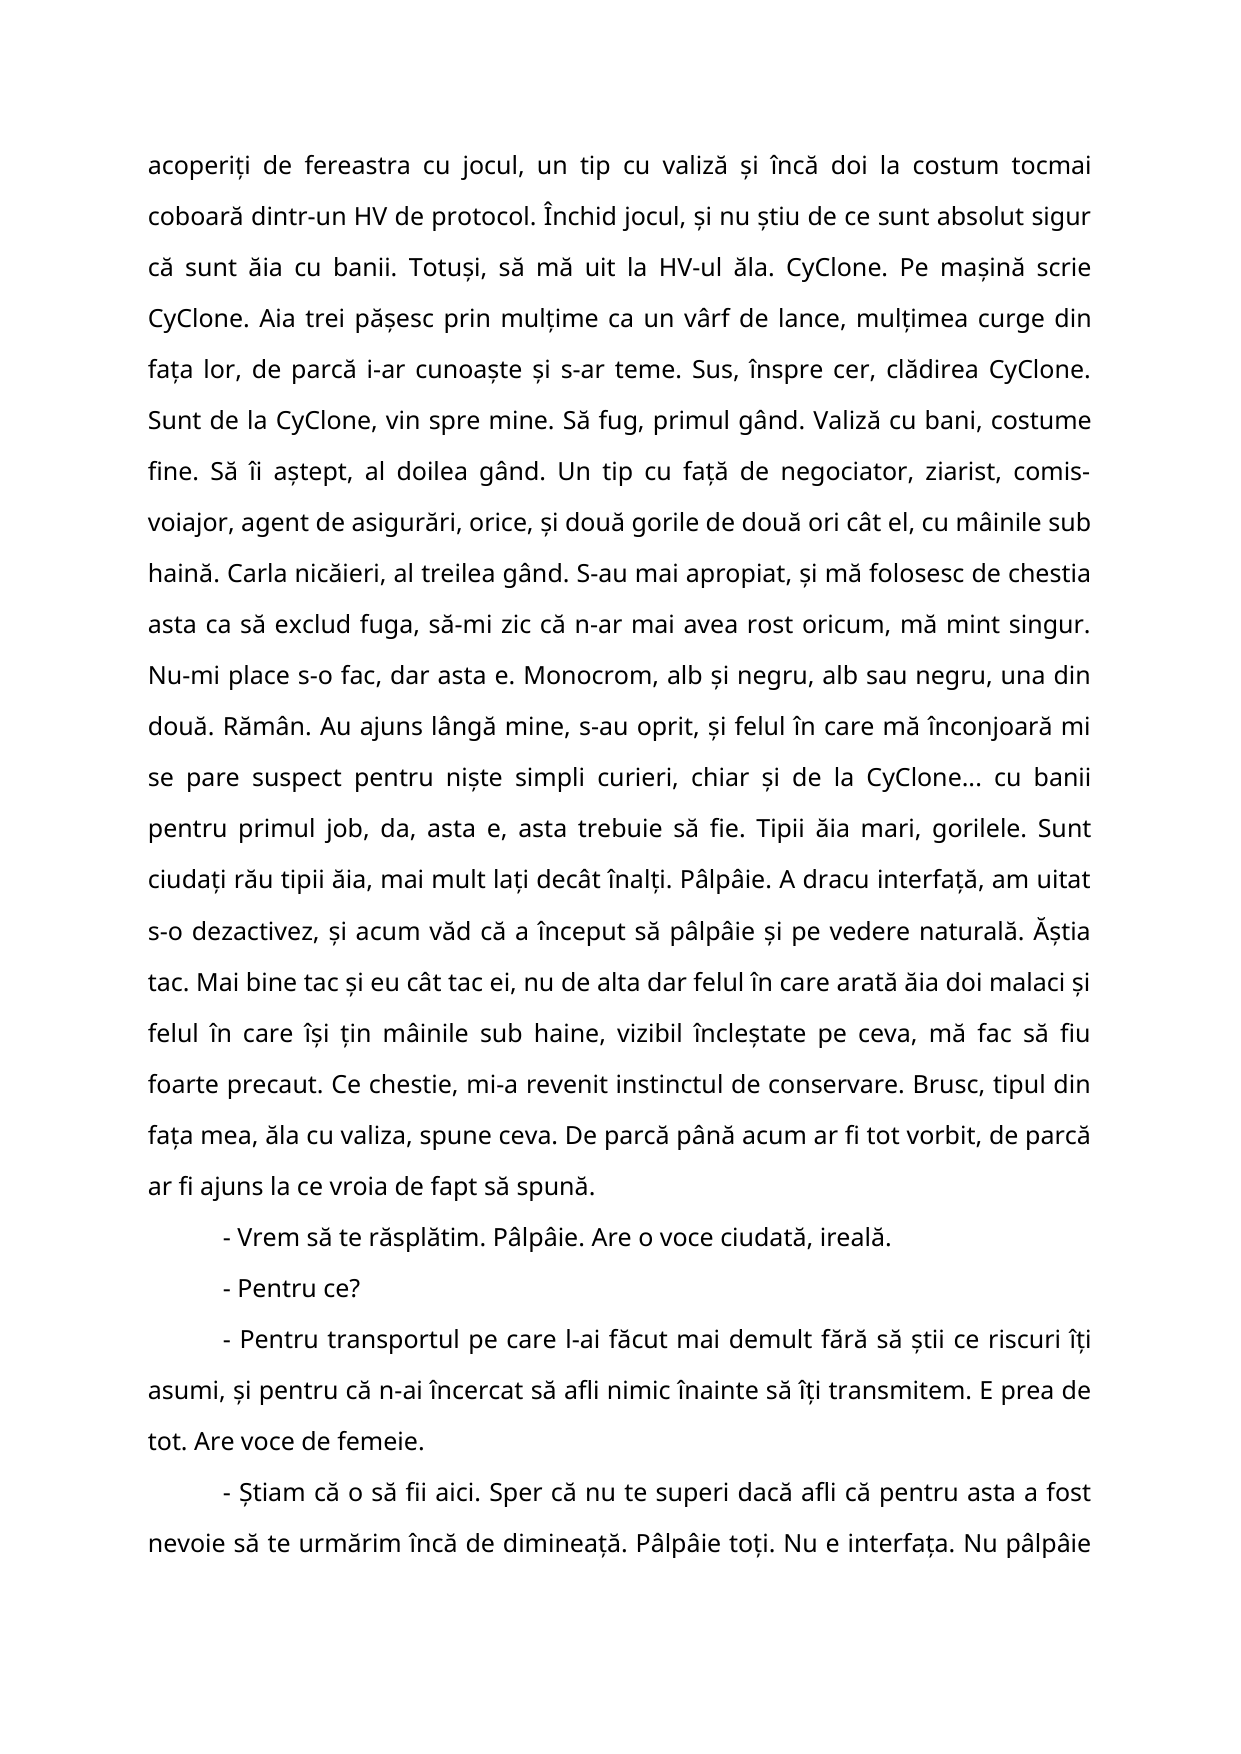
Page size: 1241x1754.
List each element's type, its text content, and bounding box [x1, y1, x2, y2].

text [148, 148, 1093, 1202]
text - Pentru ce? [148, 1271, 1093, 1304]
text - Vrem să te răsplătim. Pâlpâie. Are o voce ciudată, ireală. [148, 1219, 1093, 1253]
text - Pentru transportul pe care l-ai făcut mai demult fără să ştii ce riscuri îţi asumi, şi pentru că n-ai încercat să afli nimic înainte să îţi transmitem. E prea de tot. Are voce de femeie. [148, 1322, 1093, 1458]
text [148, 1475, 1093, 1560]
